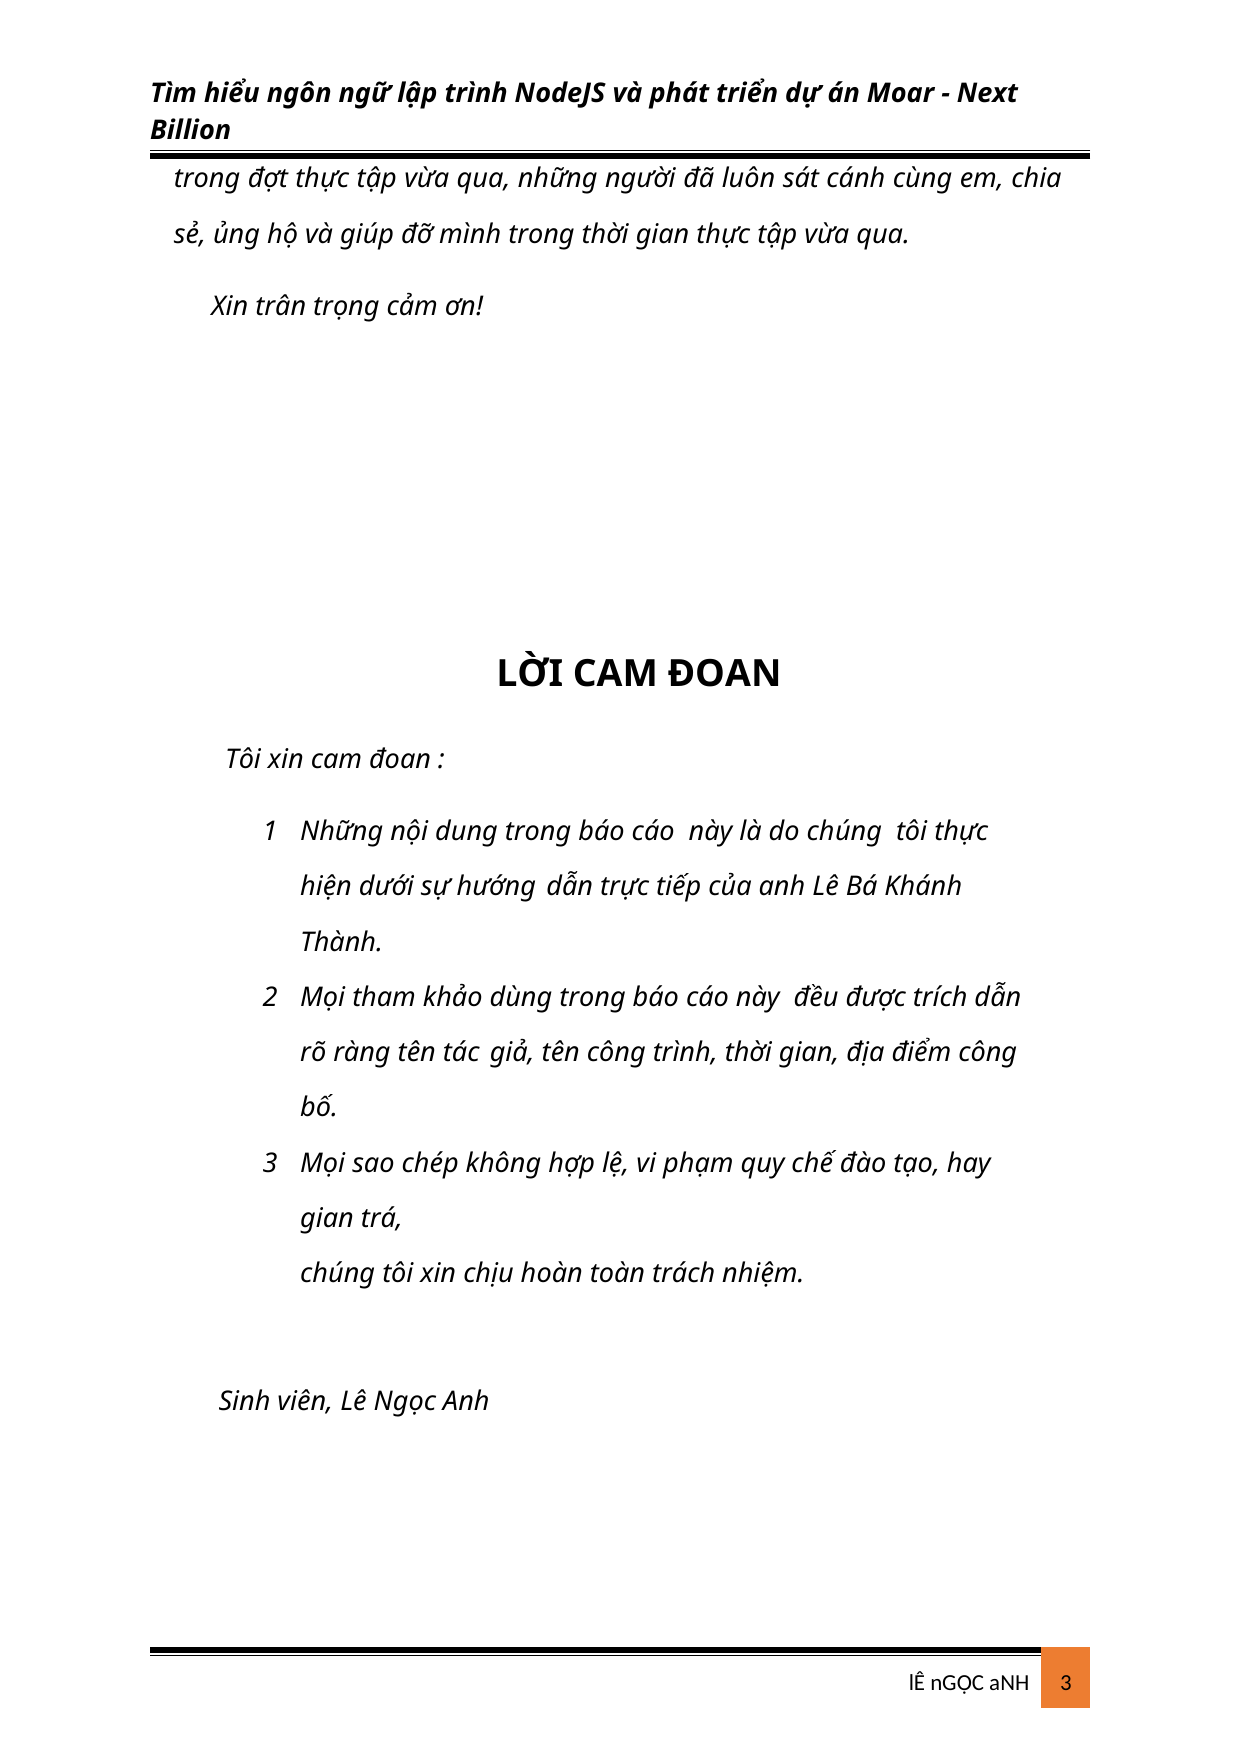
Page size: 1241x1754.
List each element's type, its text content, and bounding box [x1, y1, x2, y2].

text Xin trân trọng cảm ơn! [174, 286, 1067, 323]
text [174, 159, 1067, 251]
list Mọi tham khảo dùng trong báo cáo này đều được trích dẫn rõ ràng tên tác giả, tên công trình, thời gian, địa điểm công bố. [262, 977, 1050, 1125]
text Tôi xin cam đoan : [225, 739, 1050, 776]
text LỜI CAM ĐOAN [174, 646, 1067, 697]
list Những nội dung trong báo cáo này là do chúng tôi thực hiện dưới sự hướng dẫn trực tiếp của anh Lê Bá Khánh Thành. [262, 811, 1050, 959]
list Mọi sao chép không hợp lệ, vi phạm quy chế đào tạo, hay gian trá, chúng tôi xin chịu hoàn toàn trách nhiệm. [262, 1143, 1050, 1291]
text Sinh viên, Lê Ngọc Anh [174, 1381, 1067, 1418]
